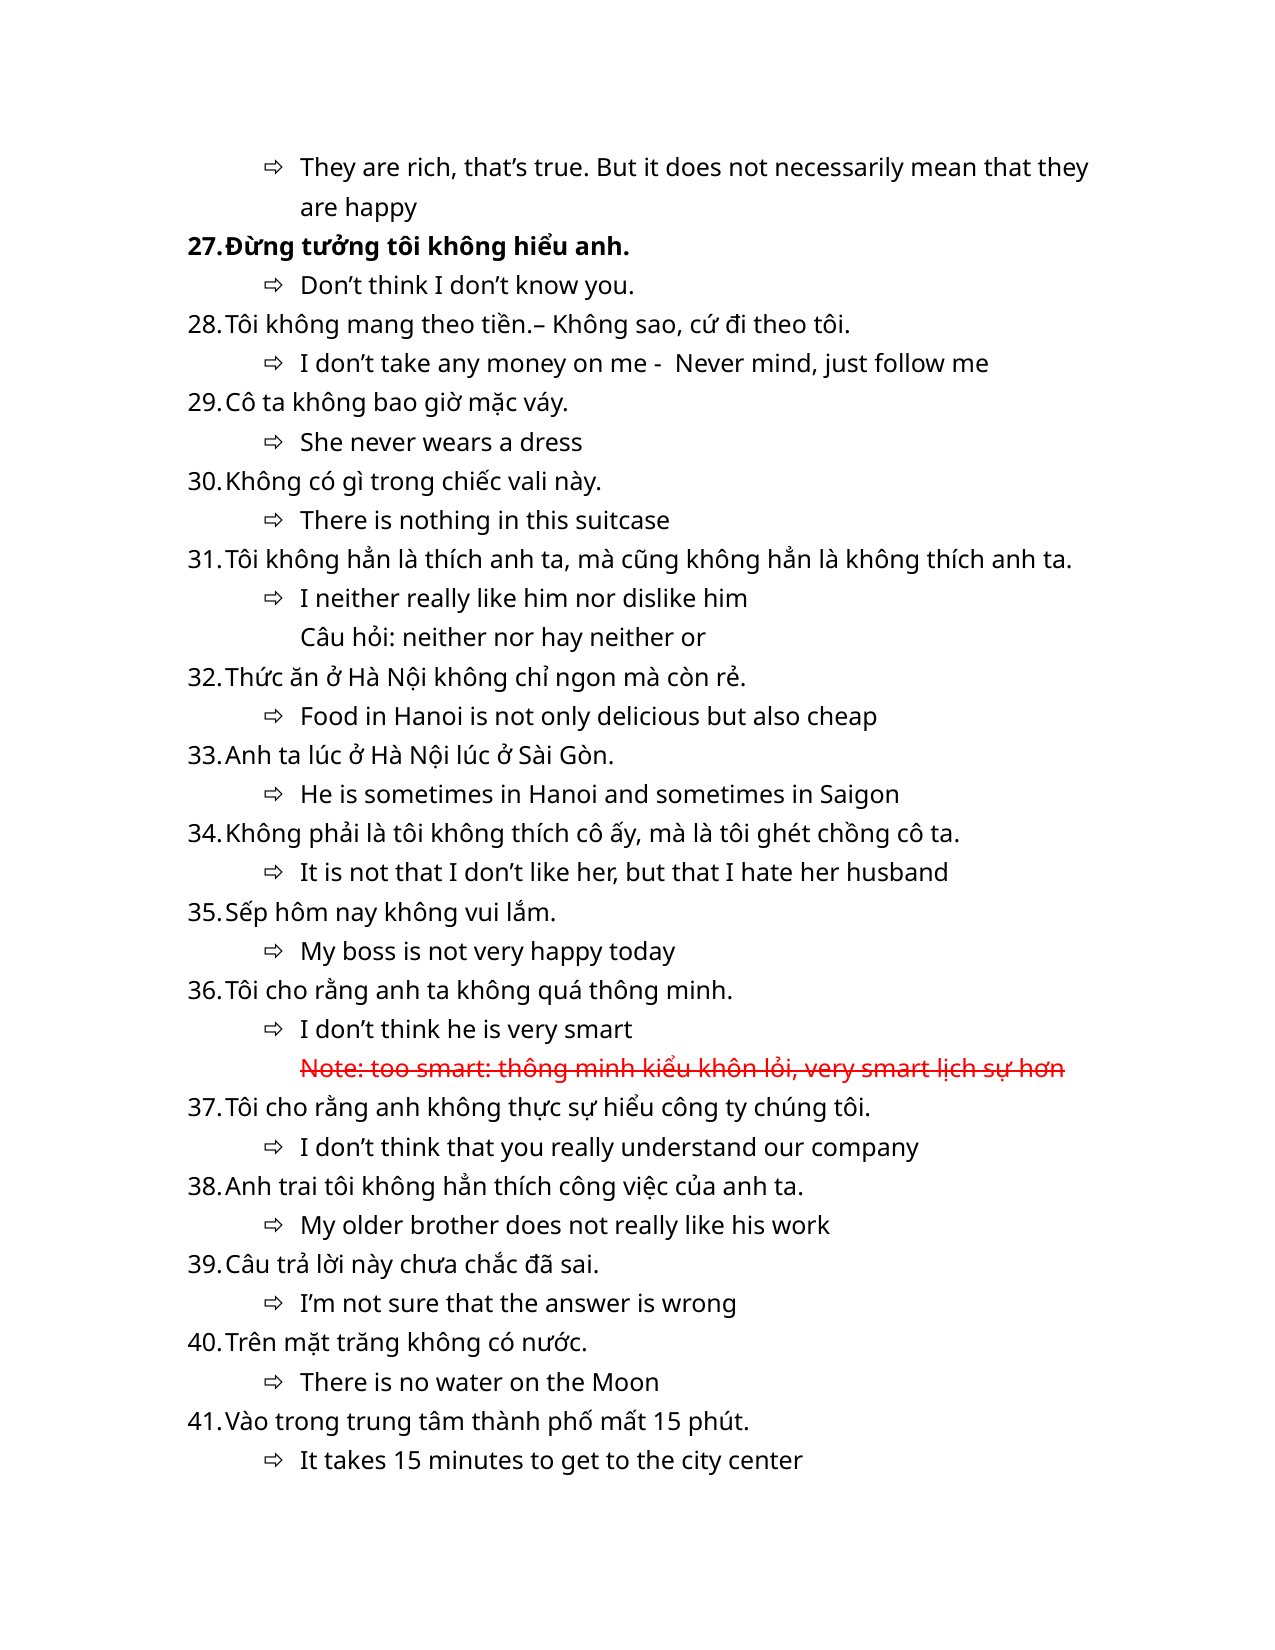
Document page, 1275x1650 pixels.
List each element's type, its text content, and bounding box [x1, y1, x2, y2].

list Câu hỏi: neither nor hay neither or [300, 620, 1125, 654]
list She never wears a dress [262, 424, 1125, 458]
list I’m not sure that the answer is wrong [262, 1286, 1125, 1320]
list Tôi cho rằng anh không thực sự hiểu công ty chúng tôi. [187, 1090, 1125, 1124]
list Anh trai tôi không hẳn thích công việc của anh ta. [187, 1168, 1125, 1202]
list Food in Hanoi is not only delicious but also cheap [262, 698, 1125, 732]
list Thức ăn ở Hà Nội không chỉ ngon mà còn rẻ. [187, 659, 1125, 693]
list Đừng tưởng tôi không hiểu anh. [187, 228, 1125, 262]
list Anh ta lúc ở Hà Nội lúc ở Sài Gòn. [187, 737, 1125, 772]
list Sếp hôm nay không vui lắm. [187, 894, 1125, 928]
list Trên mặt trăng không có nước. [187, 1325, 1125, 1359]
list My boss is not very happy today [262, 933, 1125, 967]
list Vào trong trung tâm thành phố mất 15 phút. [187, 1403, 1125, 1437]
list It is not that I don’t like her, but that I hate her husband [262, 855, 1125, 889]
list Tôi không hẳn là thích anh ta, mà cũng không hẳn là không thích anh ta. [187, 542, 1125, 576]
list I don’t take any money on me - Never mind, just follow me [262, 346, 1125, 380]
list I don’t think that you really understand our company [262, 1129, 1125, 1163]
list I don’t think he is very smart [262, 1012, 1125, 1046]
list It takes 15 minutes to get to the city center [262, 1442, 1125, 1477]
list My older brother does not really like his work [262, 1207, 1125, 1242]
list Tôi cho rằng anh ta không quá thông minh. [187, 972, 1125, 1007]
list They are rich, that’s true. But it does not necessarily mean that they are happy [262, 150, 1125, 223]
list Không phải là tôi không thích cô ấy, mà là tôi ghét chồng cô ta. [187, 816, 1125, 850]
list Không có gì trong chiếc vali này. [187, 463, 1125, 497]
list Don’t think I don’t know you. [262, 267, 1125, 302]
list Cô ta không bao giờ mặc váy. [187, 385, 1125, 419]
list There is no water on the Moon [262, 1364, 1125, 1398]
list I neither really like him nor dislike him [262, 581, 1125, 615]
list Note: too smart: thông minh kiểu khôn lỏi, very smart lịch sự hơn [300, 1051, 1125, 1085]
list He is sometimes in Hanoi and sometimes in Saigon [262, 777, 1125, 811]
list There is nothing in this suitcase [262, 502, 1125, 537]
list Câu trả lời này chưa chắc đã sai. [187, 1247, 1125, 1281]
list Tôi không mang theo tiền.– Không sao, cứ đi theo tôi. [187, 307, 1125, 341]
